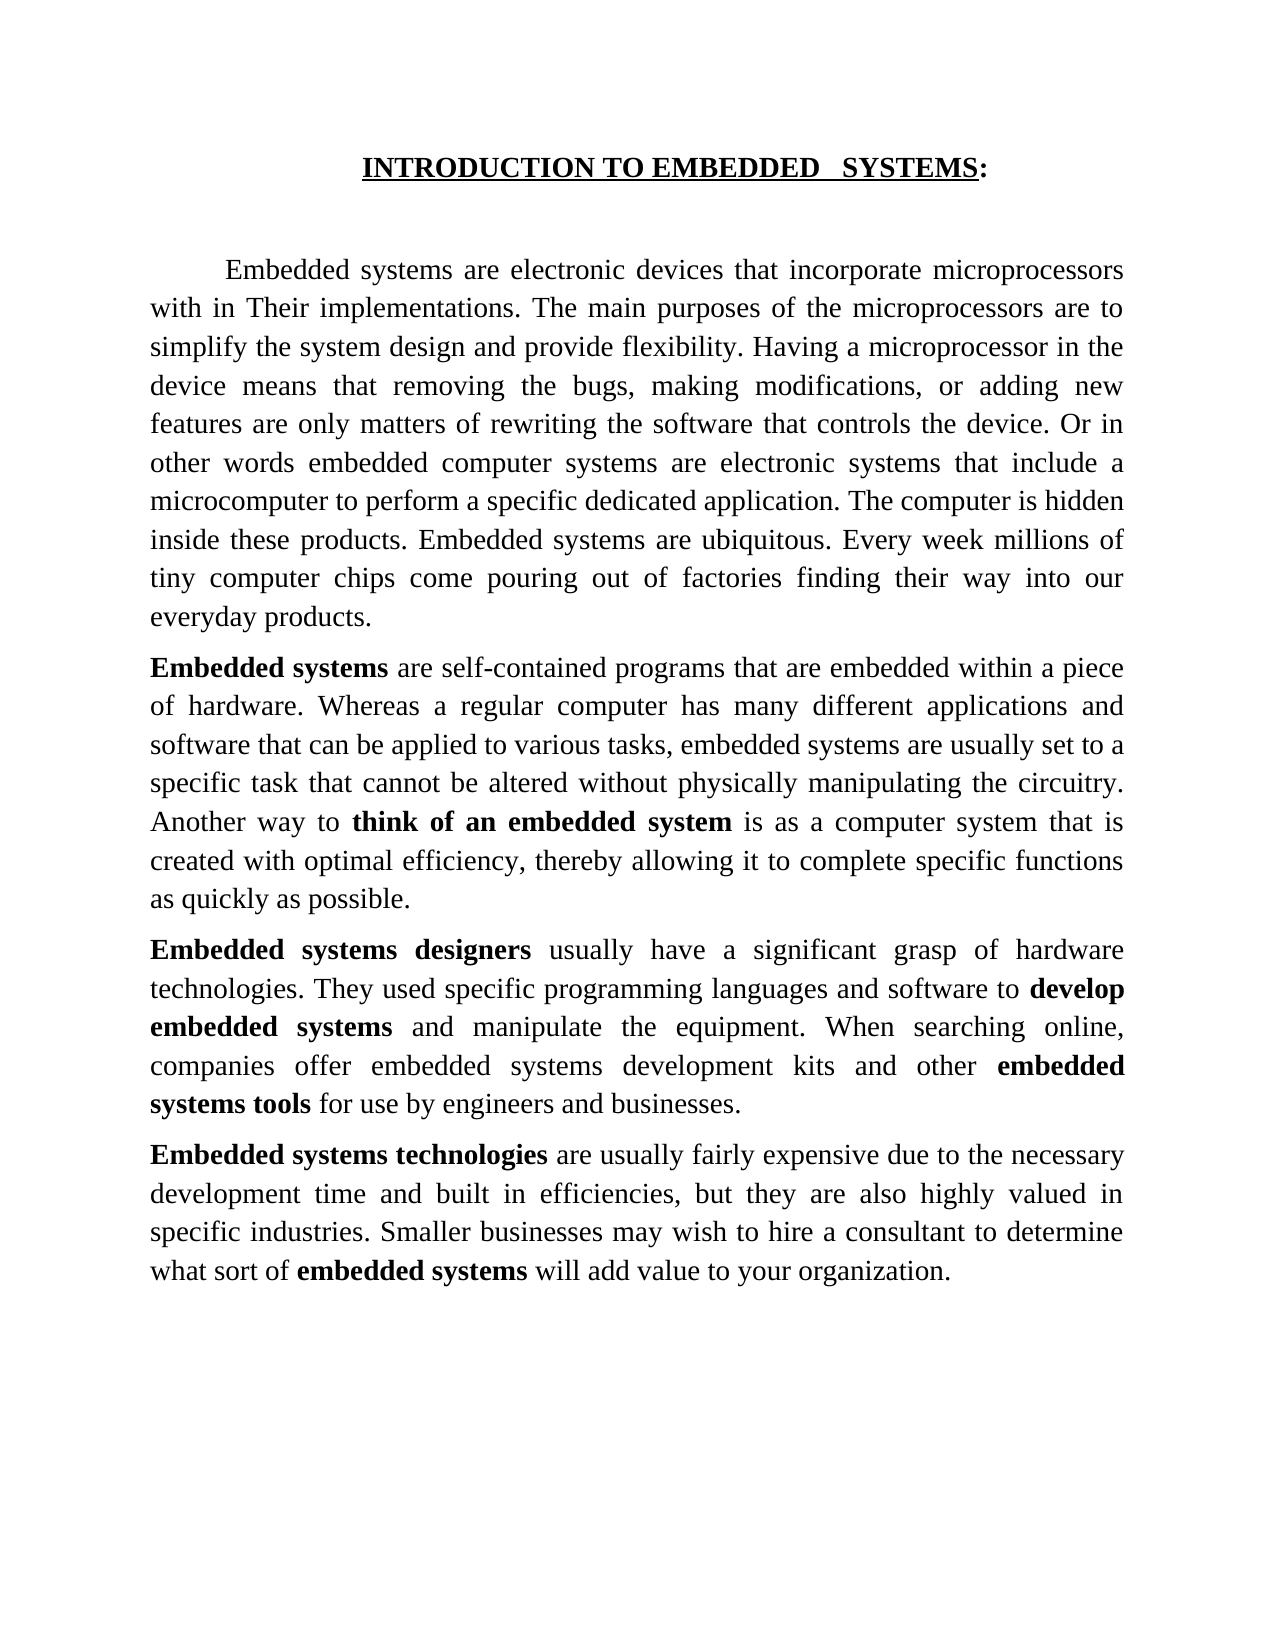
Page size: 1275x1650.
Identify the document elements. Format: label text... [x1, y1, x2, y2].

text Embedded systems are self-contained programs that are embedded within a piece of hardware. Whereas a regular computer has many different applications and software that can be applied to various tasks, embedded systems are usually set to a specific task that cannot be altered without physically manipulating the circuitry. Another way to think of an embedded system is as a computer system that is created with optimal efficiency, thereby allowing it to complete specific functions as quickly as possible. [150, 650, 1125, 915]
text Embedded systems are electronic devices that incorporate microprocessors with in Their implementations. The main purposes of the microprocessors are to simplify the system design and provide flexibility. Having a microprocessor in the device means that removing the bugs, making modifications, or adding new features are only matters of rewriting the software that controls the device. Or in other words embedded computer systems are electronic systems that include a microcomputer to perform a specific dedicated application. The computer is hidden inside these products. Embedded systems are ubiquitous. Every week millions of tiny computer chips come pouring out of factories finding their way into our everyday products. [150, 252, 1125, 632]
text INTRODUCTION TO EMBEDDED SYSTEMS: [150, 150, 1125, 183]
text Embedded systems designers usually have a significant grasp of hardware technologies. They used specific programming languages and software to develop embedded systems and manipulate the equipment. When searching online, companies offer embedded systems development kits and other embedded systems tools for use by engineers and businesses. [150, 932, 1125, 1120]
text Embedded systems technologies are usually fairly expensive due to the necessary development time and built in efficiencies, but they are also highly valued in specific industries. Smaller businesses may wish to hire a consultant to determine what sort of embedded systems will add value to your organization. [150, 1137, 1125, 1287]
